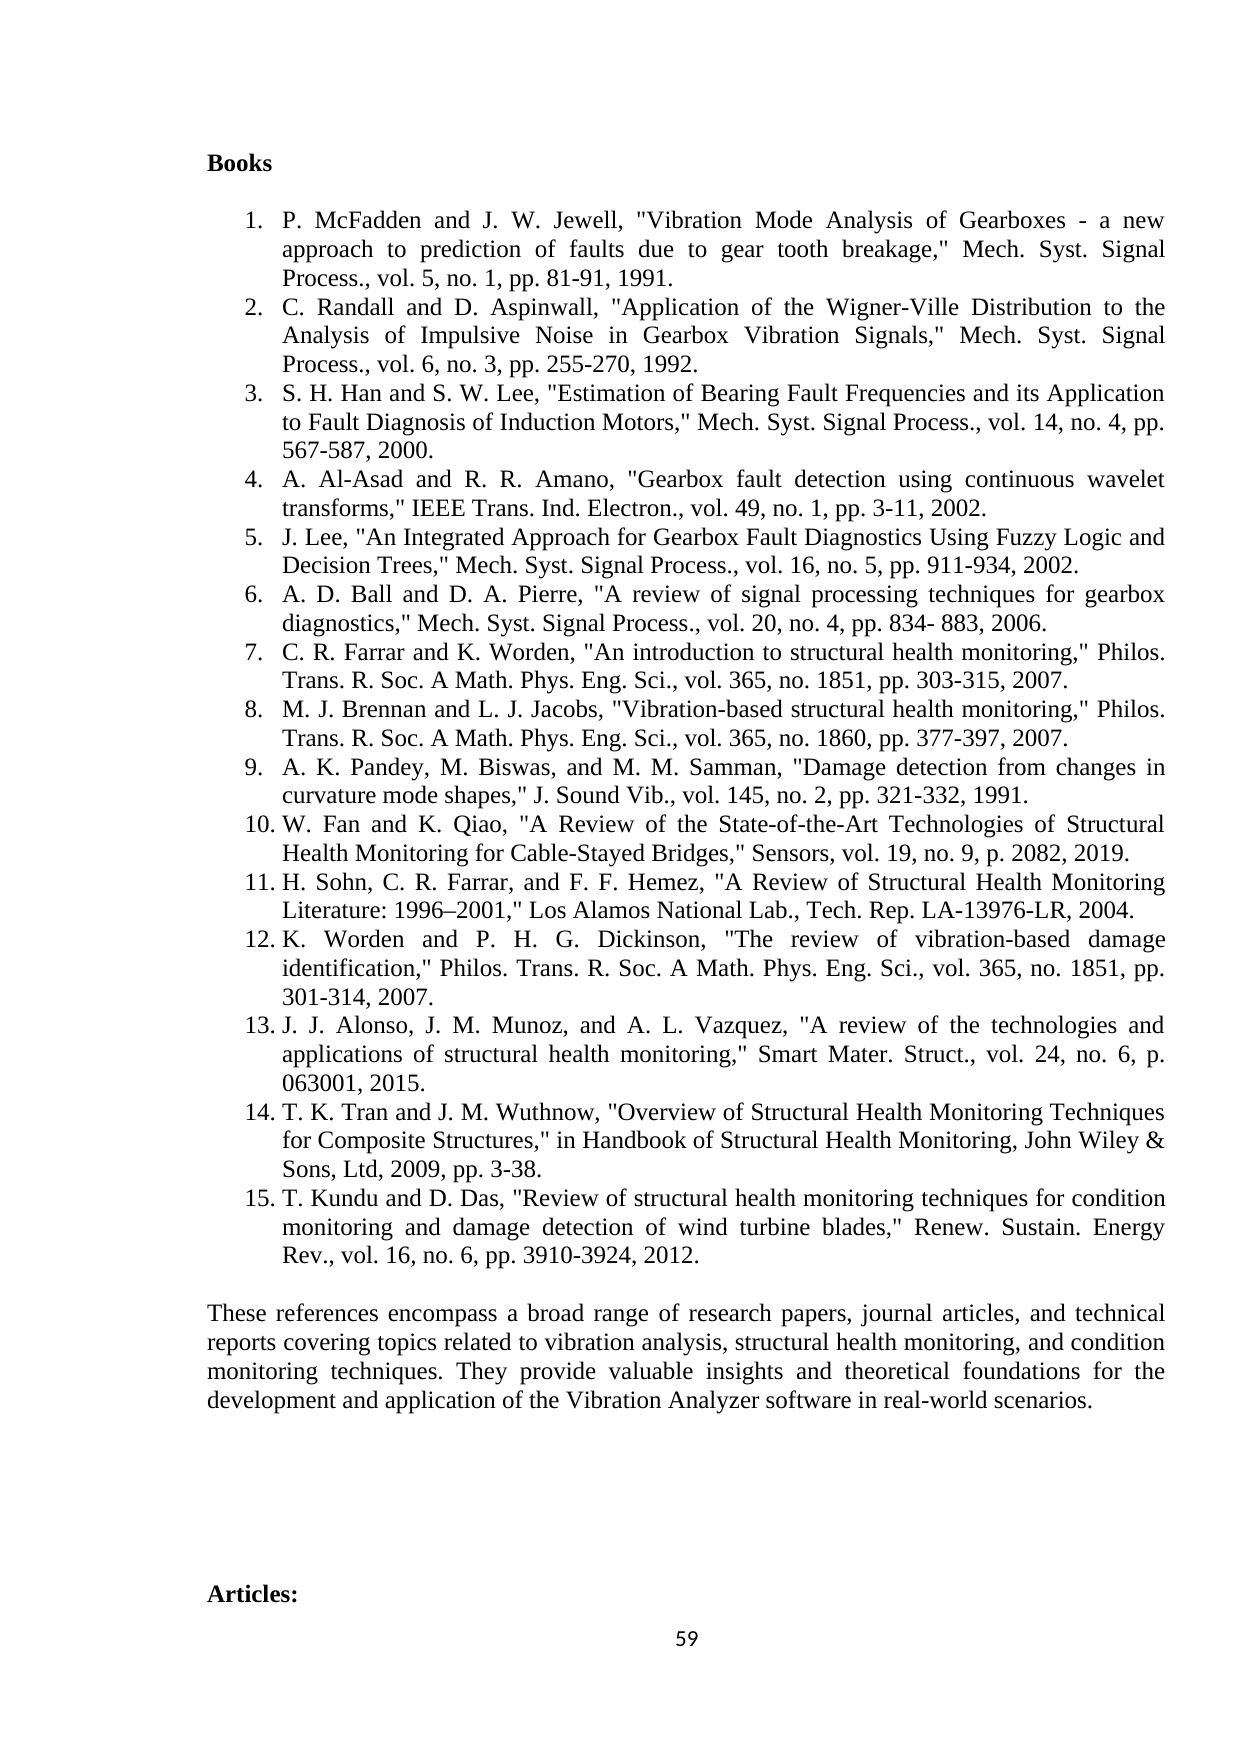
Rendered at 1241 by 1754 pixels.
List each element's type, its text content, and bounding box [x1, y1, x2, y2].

list M. J. Brennan and L. J. Jacobs, "Vibration-based structural health monitoring," Philos. Trans. R. Soc. A Math. Phys. Eng. Sci., vol. 365, no. 1860, pp. 377-397, 2007. [244, 694, 1166, 752]
list J. J. Alonso, J. M. Munoz, and A. L. Vazquez, "A review of the technologies and applications of structural health monitoring," Smart Mater. Struct., vol. 24, no. 6, p. 063001, 2015. [244, 1011, 1166, 1097]
list A. D. Ball and D. A. Pierre, "A review of signal processing techniques for gearbox diagnostics," Mech. Syst. Signal Process., vol. 20, no. 4, pp. 834- 883, 2006. [244, 579, 1166, 637]
list C. R. Farrar and K. Worden, "An introduction to structural health monitoring," Philos. Trans. R. Soc. A Math. Phys. Eng. Sci., vol. 365, no. 1851, pp. 303-315, 2007. [244, 637, 1166, 694]
list A. K. Pandey, M. Biswas, and M. M. Samman, "Damage detection from changes in curvature mode shapes," J. Sound Vib., vol. 145, no. 2, pp. 321-332, 1991. [244, 752, 1166, 809]
list J. Lee, "An Integrated Approach for Gearbox Fault Diagnostics Using Fuzzy Logic and Decision Trees," Mech. Syst. Signal Process., vol. 16, no. 5, pp. 911-934, 2002. [244, 522, 1166, 579]
list K. Worden and P. H. G. Dickinson, "The review of vibration-based damage identification," Philos. Trans. R. Soc. A Math. Phys. Eng. Sci., vol. 365, no. 1851, pp. 301-314, 2007. [244, 924, 1166, 1011]
list W. Fan and K. Qiao, "A Review of the State-of-the-Art Technologies of Structural Health Monitoring for Cable-Stayed Bridges," Sensors, vol. 19, no. 9, p. 2082, 2019. [244, 809, 1166, 867]
list H. Sohn, C. R. Farrar, and F. F. Hemez, "A Review of Structural Health Monitoring Literature: 1996–2001," Los Alamos National Lab., Tech. Rep. LA-13976-LR, 2004. [244, 867, 1166, 924]
list C. Randall and D. Aspinwall, "Application of the Wigner-Ville Distribution to the Analysis of Impulsive Noise in Gearbox Vibration Signals," Mech. Syst. Signal Process., vol. 6, no. 3, pp. 255-270, 1992. [244, 292, 1166, 378]
list T. K. Tran and J. M. Wuthnow, "Overview of Structural Health Monitoring Techniques for Composite Structures," in Handbook of Structural Health Monitoring, John Wiley & Sons, Ltd, 2009, pp. 3-38. [244, 1097, 1166, 1183]
text Articles: [207, 1579, 1166, 1608]
list A. Al-Asad and R. R. Amano, "Gearbox fault detection using continuous wavelet transforms," IEEE Trans. Ind. Electron., vol. 49, no. 1, pp. 3-11, 2002. [244, 464, 1166, 522]
list P. McFadden and J. W. Jewell, "Vibration Mode Analysis of Gearboxes - a new approach to prediction of faults due to gear tooth breakage," Mech. Syst. Signal Process., vol. 5, no. 1, pp. 81-91, 1991. [244, 206, 1166, 292]
list T. Kundu and D. Das, "Review of structural health monitoring techniques for condition monitoring and damage detection of wind turbine blades," Renew. Sustain. Energy Rev., vol. 16, no. 6, pp. 3910-3924, 2012. [244, 1183, 1166, 1269]
list S. H. Han and S. W. Lee, "Estimation of Bearing Fault Frequencies and its Application to Fault Diagnosis of Induction Motors," Mech. Syst. Signal Process., vol. 14, no. 4, pp. 567-587, 2000. [244, 378, 1166, 464]
text Books [207, 148, 1166, 176]
text These references encompass a broad range of research papers, journal articles, and technical reports covering topics related to vibration analysis, structural health monitoring, and condition monitoring techniques. They provide valuable insights and theoretical foundations for the development and application of the Vibration Analyzer software in real-world scenarios. [207, 1298, 1166, 1413]
